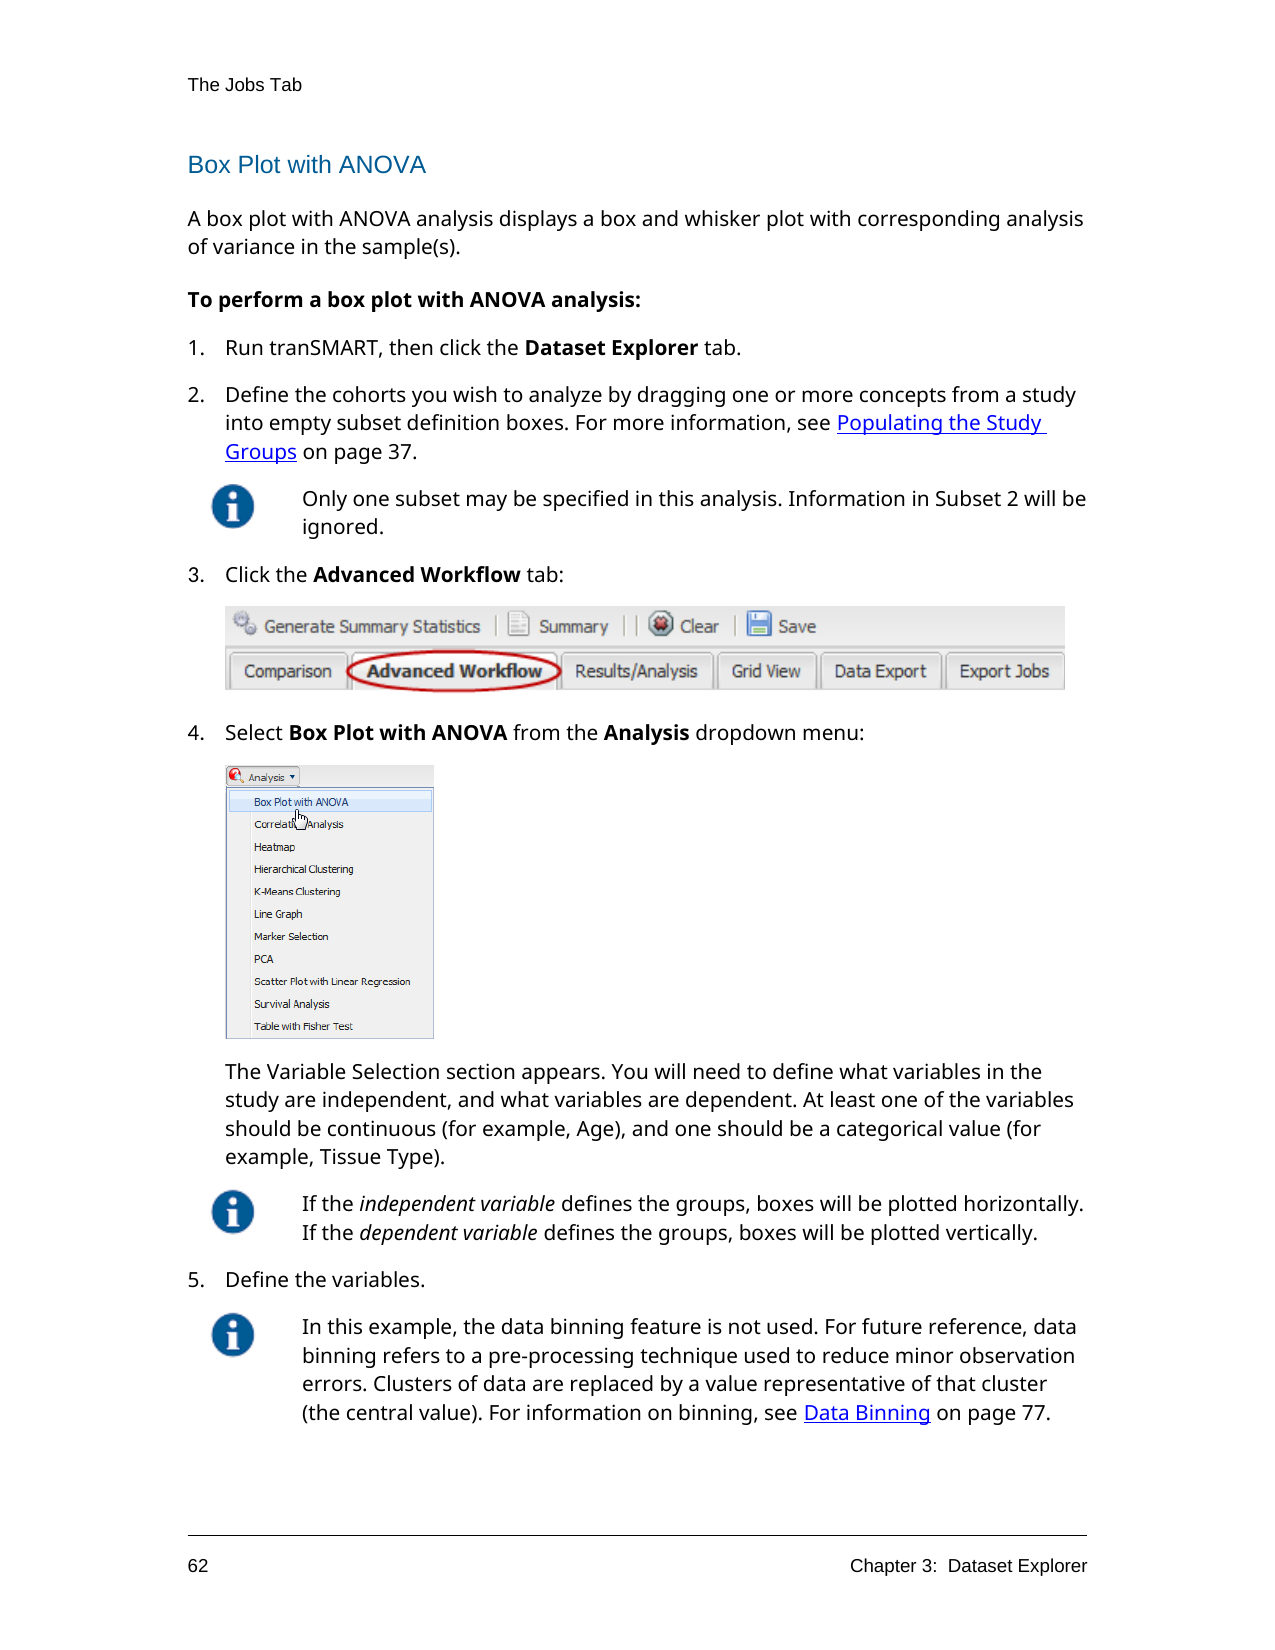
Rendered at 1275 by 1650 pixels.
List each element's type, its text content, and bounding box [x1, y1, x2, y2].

table_header [176, 1190, 291, 1265]
table_header If the independent variable defines the groups, boxes will be plotted horizontally. If the dependent variable defines the groups, boxes will be plotted vertically. [291, 1190, 1099, 1265]
list Click the Advanced Workflow tab: [187, 560, 1087, 588]
picture [225, 606, 1065, 700]
picture [205, 1312, 262, 1358]
table_header [176, 484, 291, 560]
picture [225, 765, 434, 1039]
list The Variable Selection section appears. You will need to define what variables in the study are independent, and what variables are dependent. At least one of the variables should be continuous (for example, Age), and one should be a categorical value (for example, Tissue Type). [225, 1057, 1087, 1171]
table_header [176, 1313, 291, 1445]
list Run tranSMART, then click the Dataset Explorer tab. [187, 333, 1087, 361]
table_header In this example, the data binning feature is not used. For future reference, data binning refers to a pre-processing technique used to reduce minor observation errors. Clusters of data are replaced by a value representative of that cluster (the central value). For information on binning, see Data Binning on page 74. [291, 1313, 1099, 1445]
list Define the cohorts you wish to analyze by dragging one or more concepts from a study into empty subset definition boxes. For more information, see Populating the Study Groups on page 35. [187, 380, 1087, 465]
text A box plot with ANOVA analysis displays a box and whisker plot with corresponding analysis of variance in the sample(s). [187, 204, 1087, 261]
picture [205, 1189, 262, 1235]
table_header Only one subset may be specified in this analysis. Information in Subset 2 will be ignored. [291, 484, 1099, 560]
list Select Box Plot with ANOVA from the Analysis dropdown menu: [187, 718, 1087, 746]
subtitle Box Plot with ANOVA [187, 150, 1087, 179]
list Define the variables. [187, 1265, 1087, 1294]
list To perform a box plot with ANOVA analysis: [187, 286, 1087, 314]
picture [205, 484, 262, 529]
